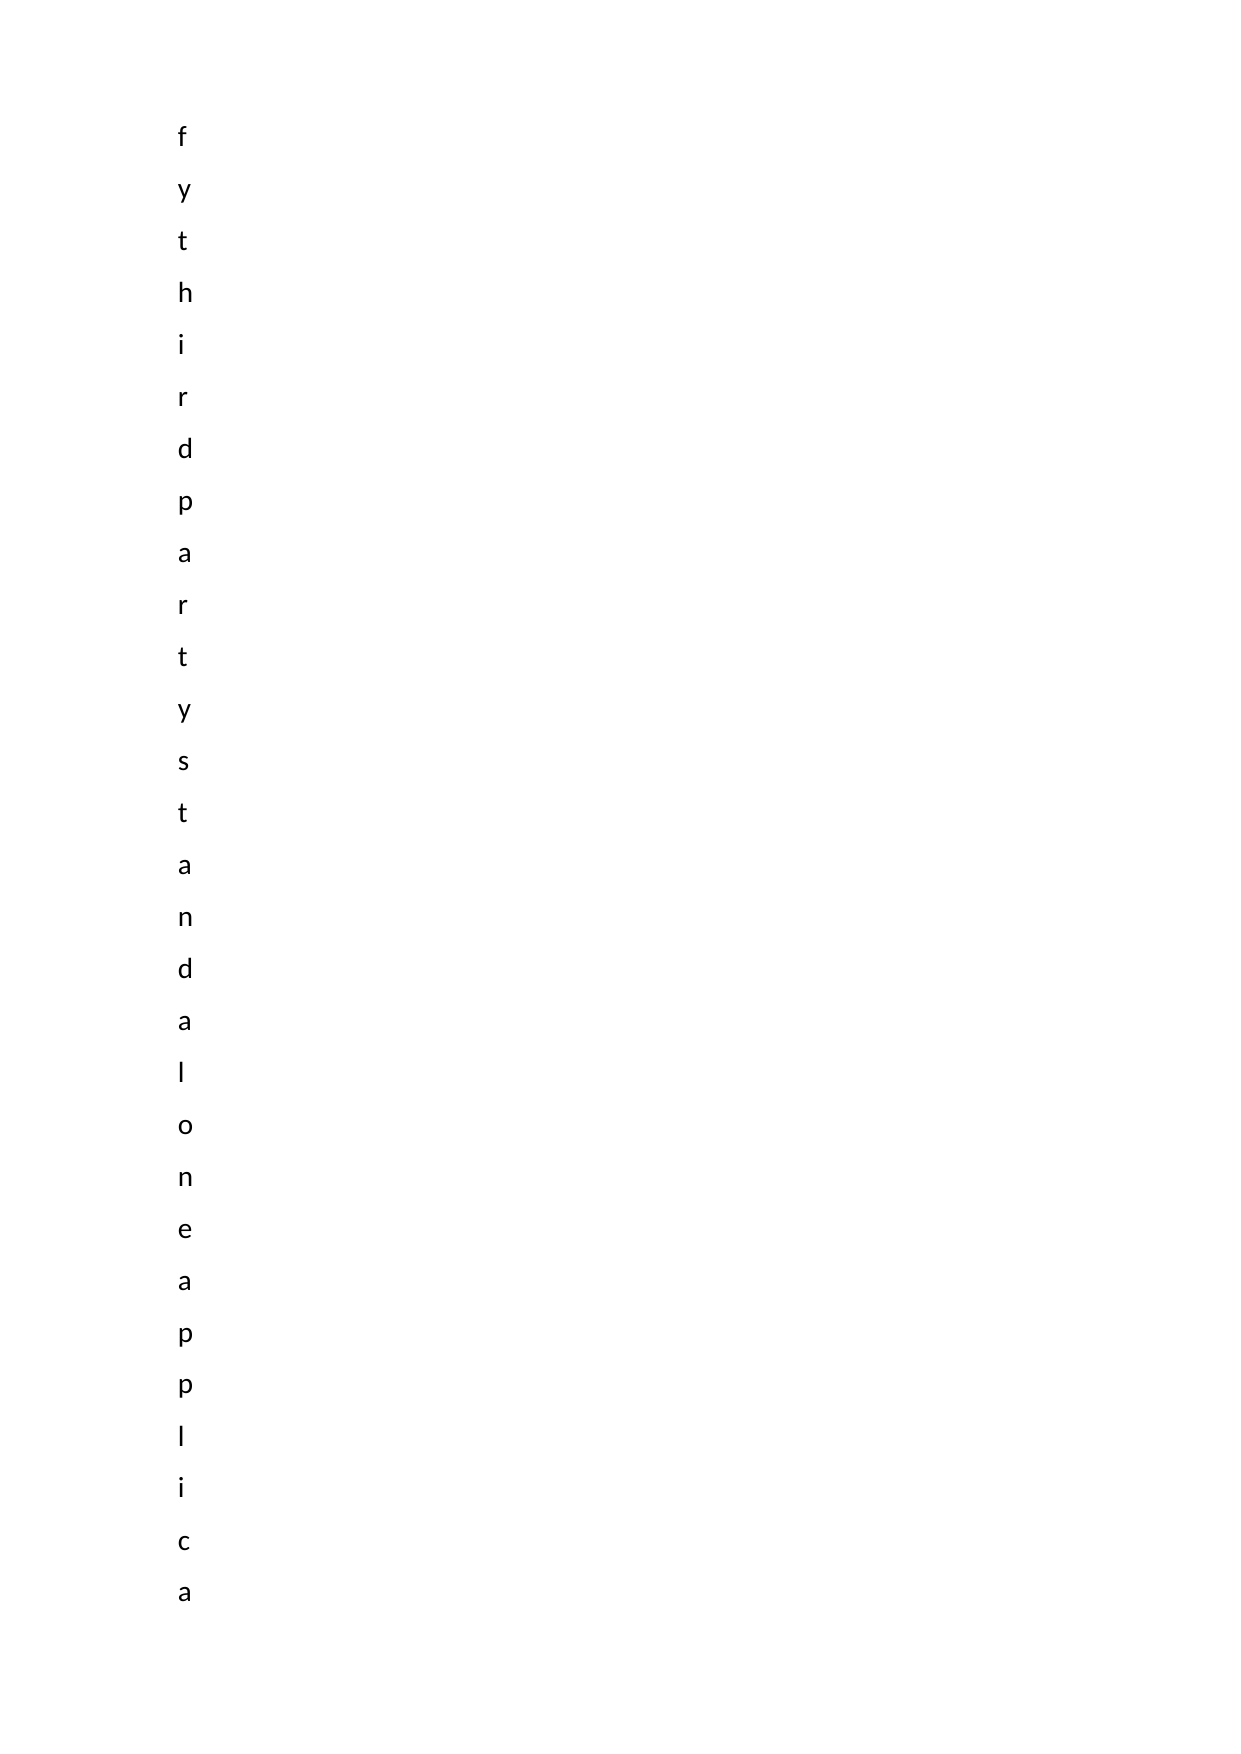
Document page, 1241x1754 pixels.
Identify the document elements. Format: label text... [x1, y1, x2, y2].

text r [178, 586, 1152, 622]
text t [178, 794, 1152, 829]
text d [178, 430, 1152, 466]
text s [178, 742, 1152, 777]
text p [178, 482, 1152, 518]
text i [178, 326, 1152, 362]
text i [178, 1469, 1152, 1505]
text p [178, 1366, 1152, 1401]
text p [178, 1314, 1152, 1349]
text a [178, 534, 1152, 569]
text a [178, 1262, 1152, 1297]
text n [178, 1158, 1152, 1193]
text y [178, 170, 1152, 206]
text a [178, 1002, 1152, 1037]
text h [178, 274, 1152, 310]
text t [178, 222, 1152, 258]
text l [178, 1054, 1152, 1089]
text r [178, 378, 1152, 414]
text c [178, 1522, 1152, 1557]
text l [178, 1418, 1152, 1453]
text n [178, 898, 1152, 933]
text o [178, 1106, 1152, 1141]
text a [178, 846, 1152, 881]
text e [178, 1210, 1152, 1245]
text f [178, 118, 1152, 154]
text a [178, 1573, 1152, 1609]
text t [178, 638, 1152, 673]
text d [178, 950, 1152, 985]
text y [178, 690, 1152, 726]
